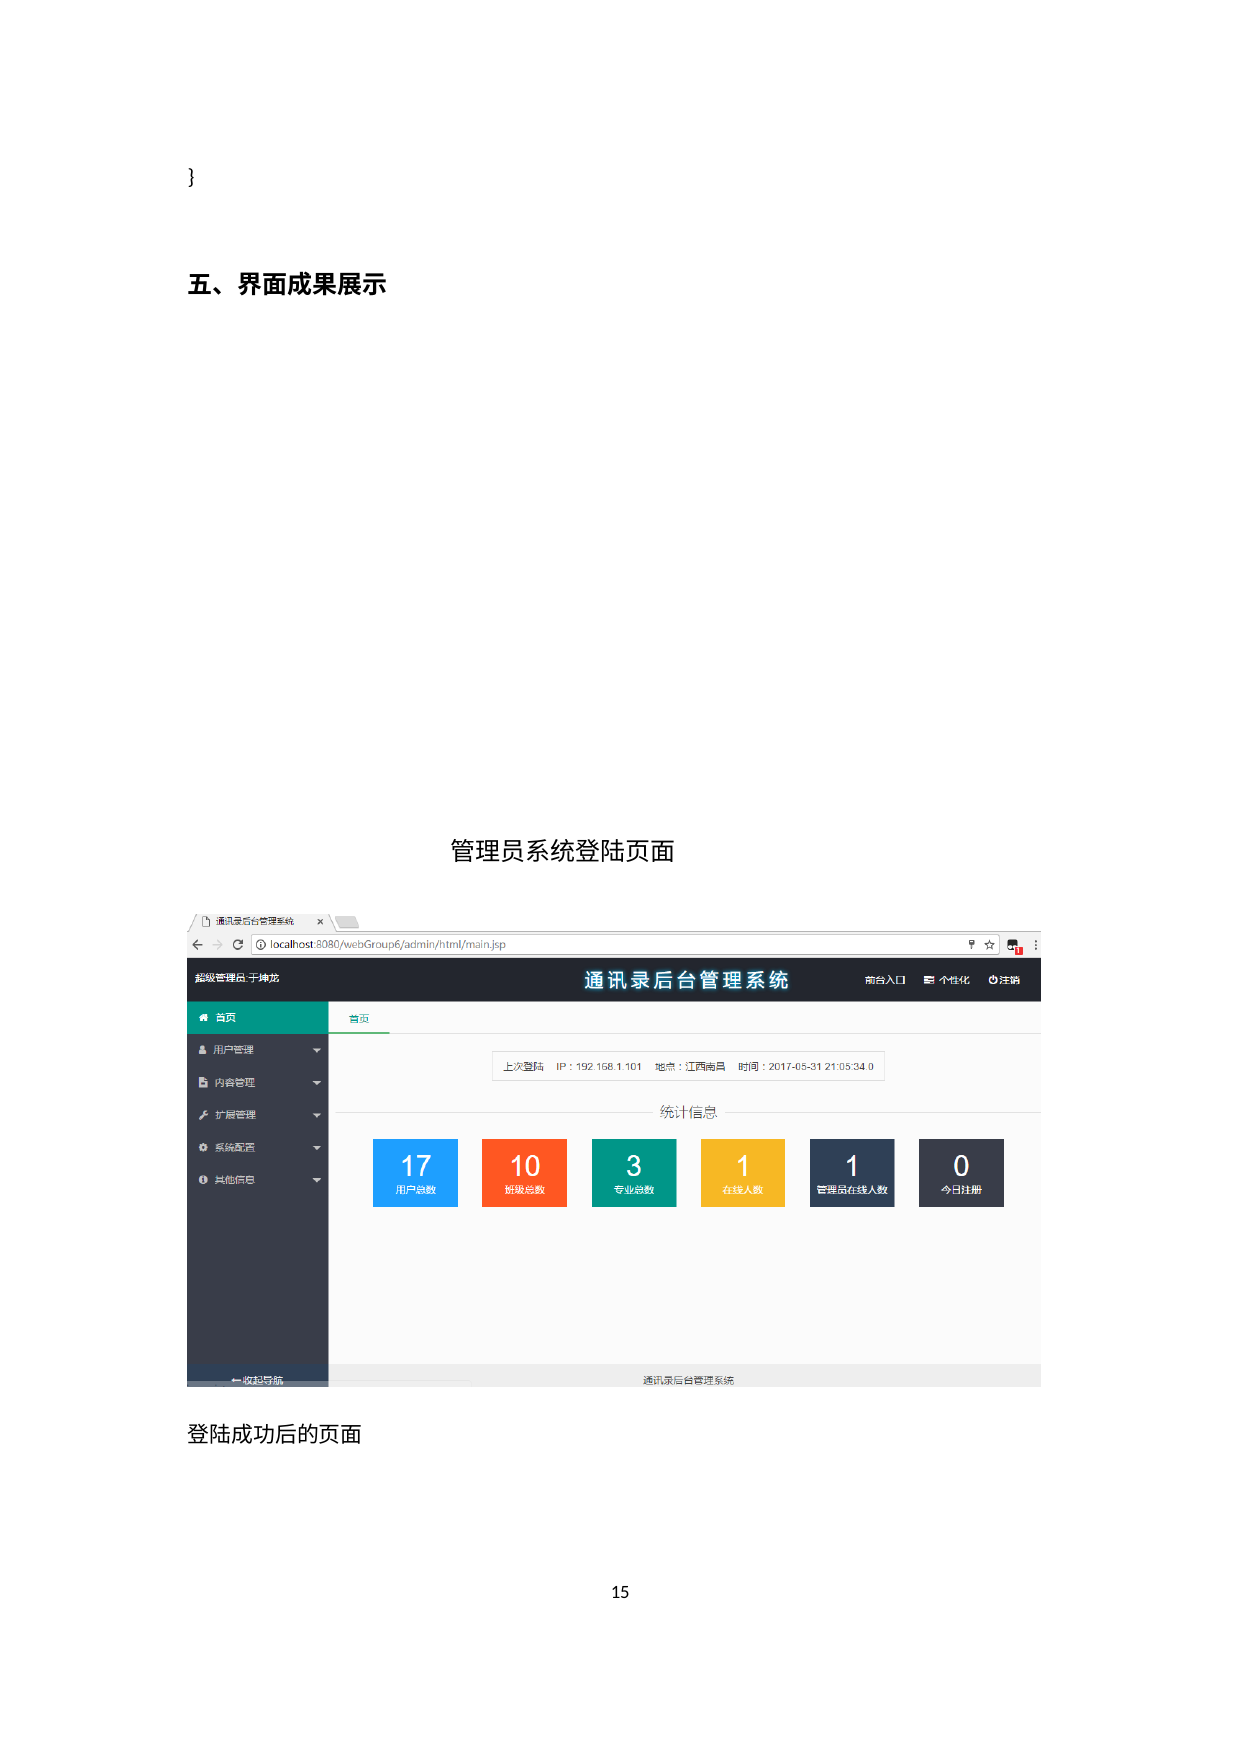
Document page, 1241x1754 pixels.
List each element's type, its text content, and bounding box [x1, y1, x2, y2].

text 登陆成功后的页面 [187, 1416, 1053, 1449]
picture [187, 914, 1041, 1387]
text 管理员系统登陆页面 [407, 817, 1053, 882]
title 五、界面成果展示 [187, 250, 1053, 315]
text } [187, 160, 1053, 192]
